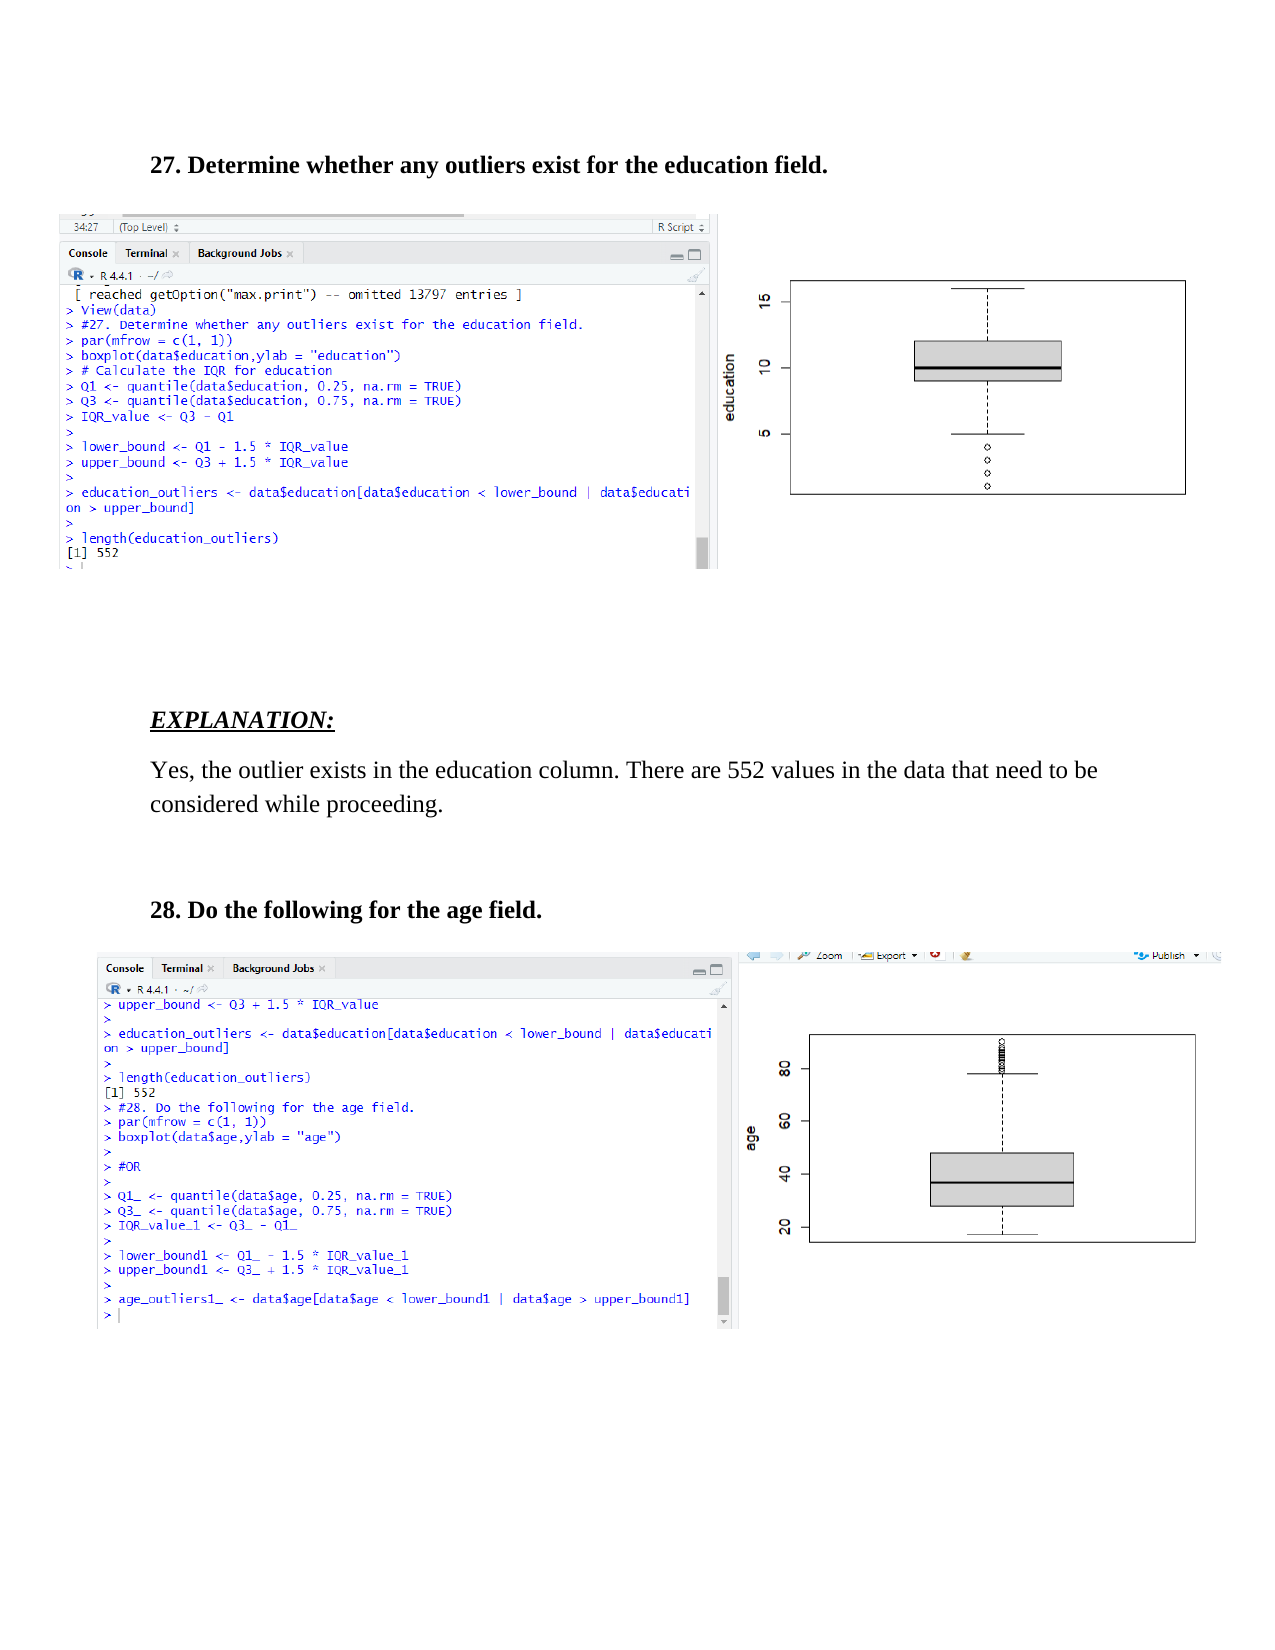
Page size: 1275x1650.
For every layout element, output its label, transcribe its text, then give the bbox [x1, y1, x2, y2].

text Yes, the outlier exists in the education column. There are 552 values in the data that need to be considered while proceeding. [150, 755, 1125, 817]
picture [59, 214, 1207, 569]
picture [96, 952, 1222, 1329]
text 28. Do the following for the age field. [150, 895, 1125, 923]
text EXPLANATION: [150, 705, 1125, 734]
text 27. Determine whether any outliers exist for the education field. [150, 150, 1125, 179]
